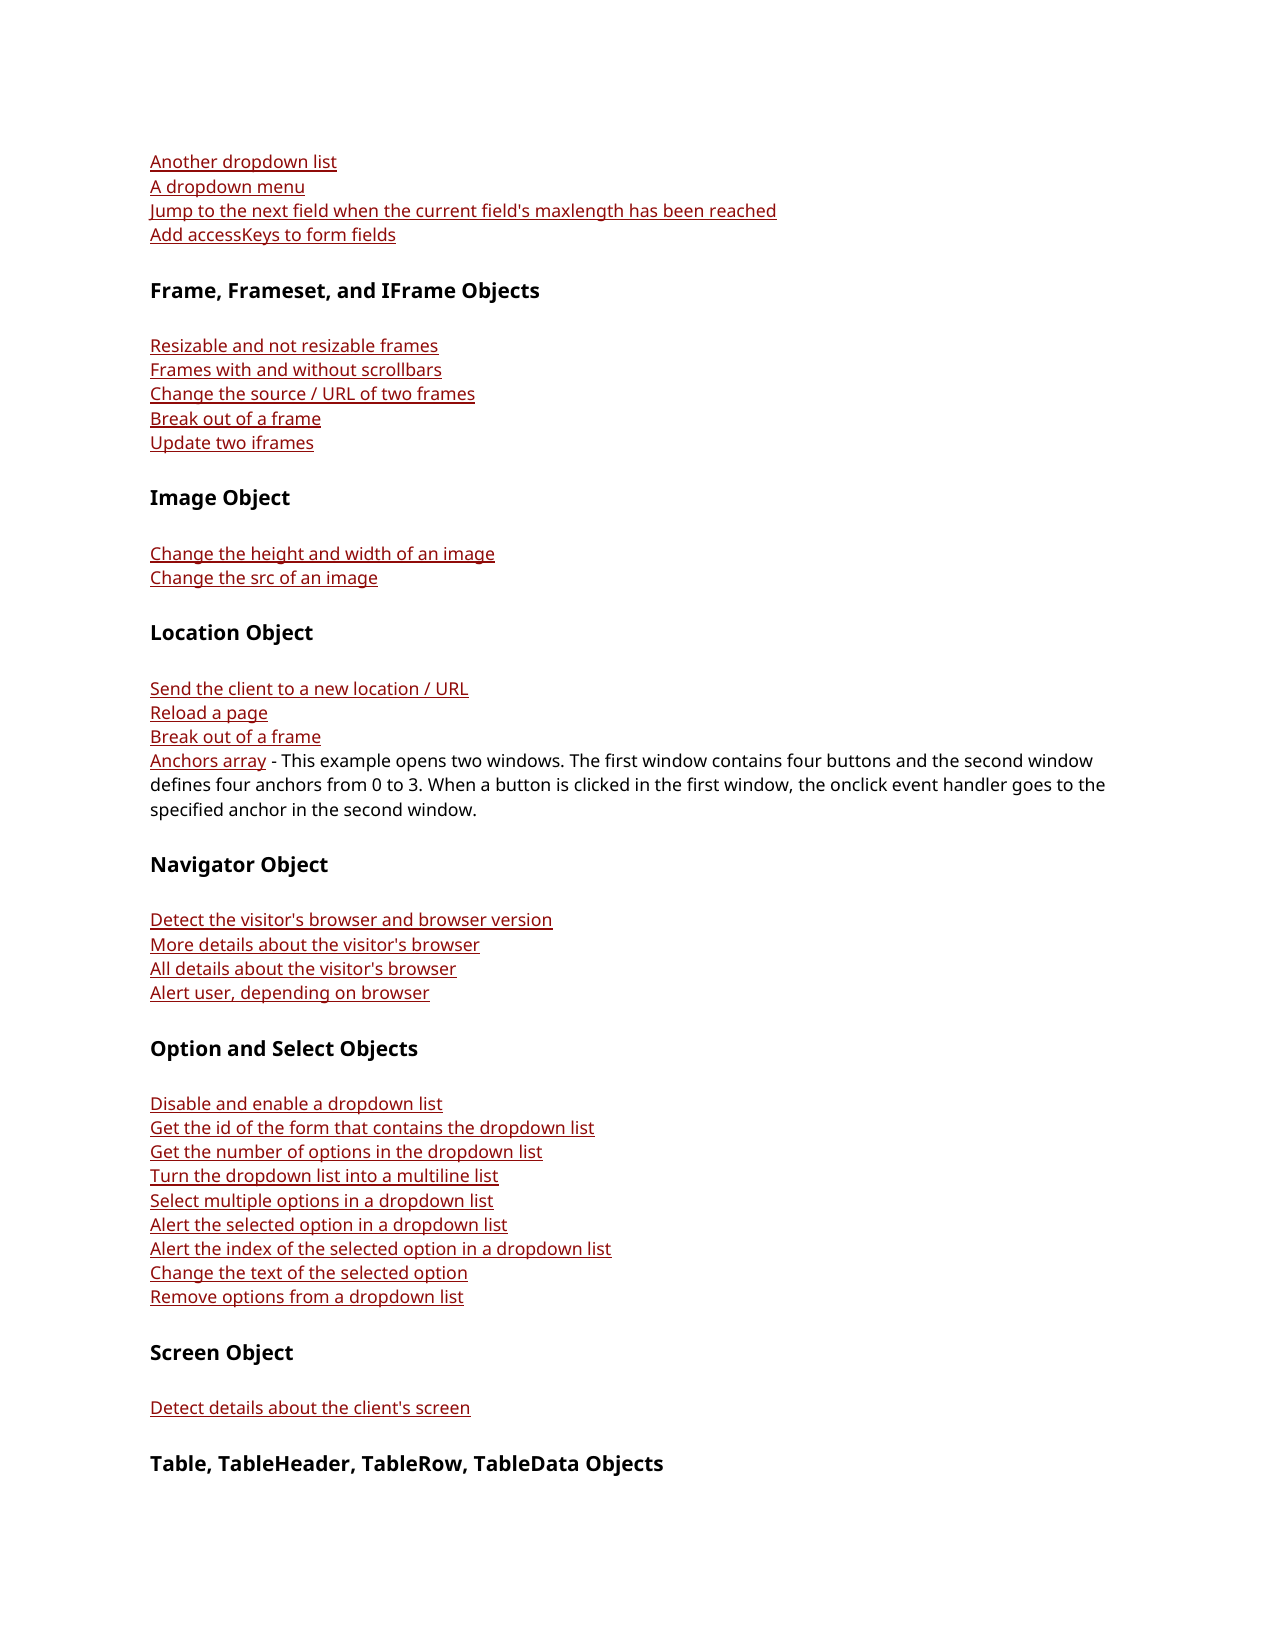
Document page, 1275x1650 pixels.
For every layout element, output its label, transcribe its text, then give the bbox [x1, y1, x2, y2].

text Location Object [150, 618, 1125, 647]
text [150, 150, 1125, 247]
text Image Object [150, 483, 1125, 512]
text Table, TableHeader, TableRow, TableData Objects [150, 1449, 1125, 1477]
text Detect details about the client's screen [150, 1396, 1125, 1420]
text Send the client to a new location / URL Reload a page Break out of a frame Anchors array - This example opens two windows. The first window contains four buttons and the second window defines four anchors from 0 to 3. When a button is clicked in the first window, the onclick event handler goes to the specified anchor in the second window. [150, 676, 1125, 821]
text Change the height and width of an image Change the src of an image [150, 541, 1125, 589]
text Frame, Frameset, and IFrame Objects [150, 276, 1125, 304]
text Detect the visitor's browser and browser version More details about the visitor's browser All details about the visitor's browser Alert user, depending on browser [150, 908, 1125, 1004]
text Option and Select Objects [150, 1034, 1125, 1062]
text Navigator Object [150, 850, 1125, 879]
text Disable and enable a dropdown list Get the id of the form that contains the dropdown list Get the number of options in the dropdown list Turn the dropdown list into a multiline list Select multiple options in a dropdown list Alert the selected option in a dropdown list Alert the index of the selected option in a dropdown list Change the text of the selected option Remove options from a dropdown list [150, 1091, 1125, 1309]
text Resizable and not resizable frames Frames with and without scrollbars Change the source / URL of two frames Break out of a frame Update two iframes [150, 333, 1125, 454]
text Screen Object [150, 1338, 1125, 1366]
